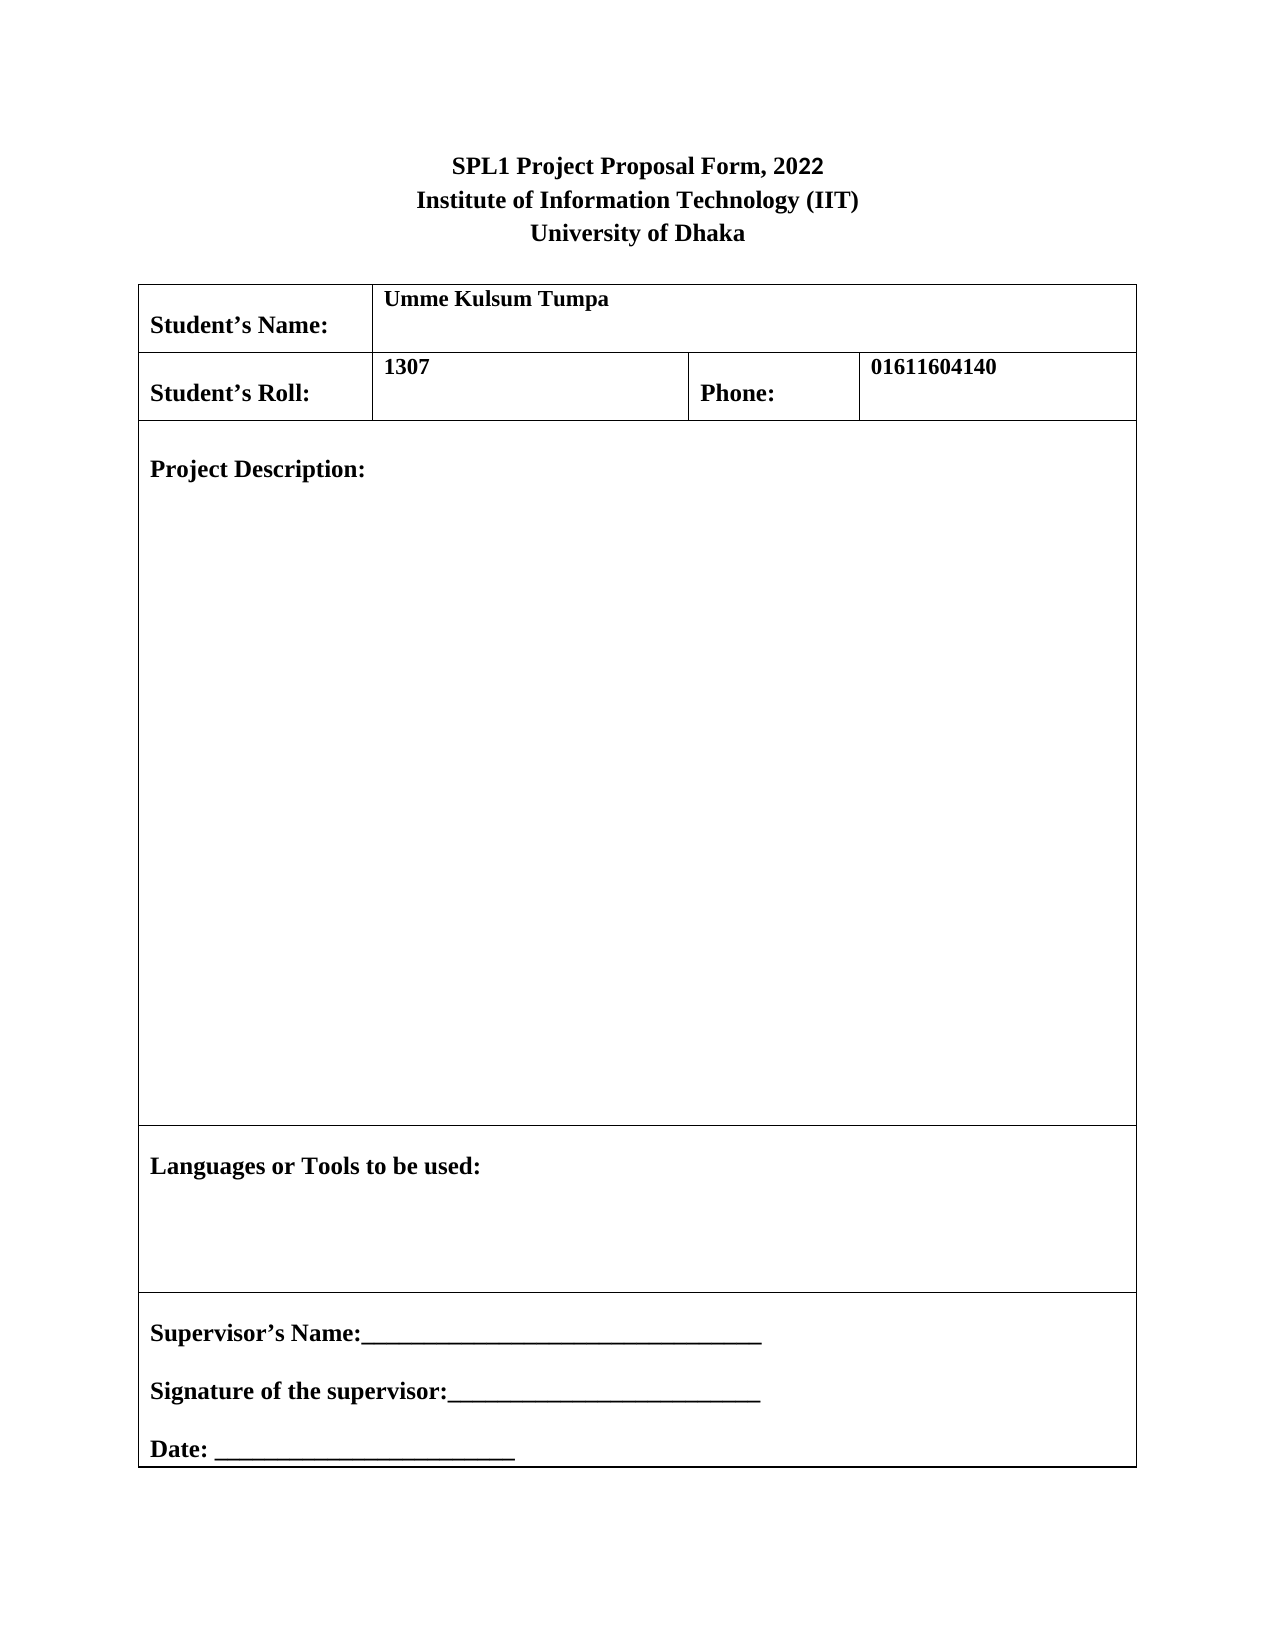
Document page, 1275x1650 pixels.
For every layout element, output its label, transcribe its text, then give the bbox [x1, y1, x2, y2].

text University of Dhaka [150, 218, 1125, 247]
text SPL1 Project Proposal Form, 2022 [150, 150, 1125, 181]
table_cell Supervisor’s Name:________________________________ Signature of the supervisor:_________________________ Date: ________________________ [139, 1293, 1136, 1466]
table_cell Project Description: [139, 421, 1136, 1125]
table_cell Student’s Roll: [139, 353, 372, 420]
table_header Umme Kulsum Tumpa [373, 285, 1136, 352]
text Institute of Information Technology (IIT) [150, 185, 1125, 214]
table_cell 01611604140 [860, 353, 1136, 420]
table_cell Phone: [689, 353, 859, 420]
table_header Student’s Name: [139, 285, 372, 352]
table_cell 1307 [373, 353, 688, 420]
table_cell Languages or Tools to be used: [139, 1126, 1136, 1292]
